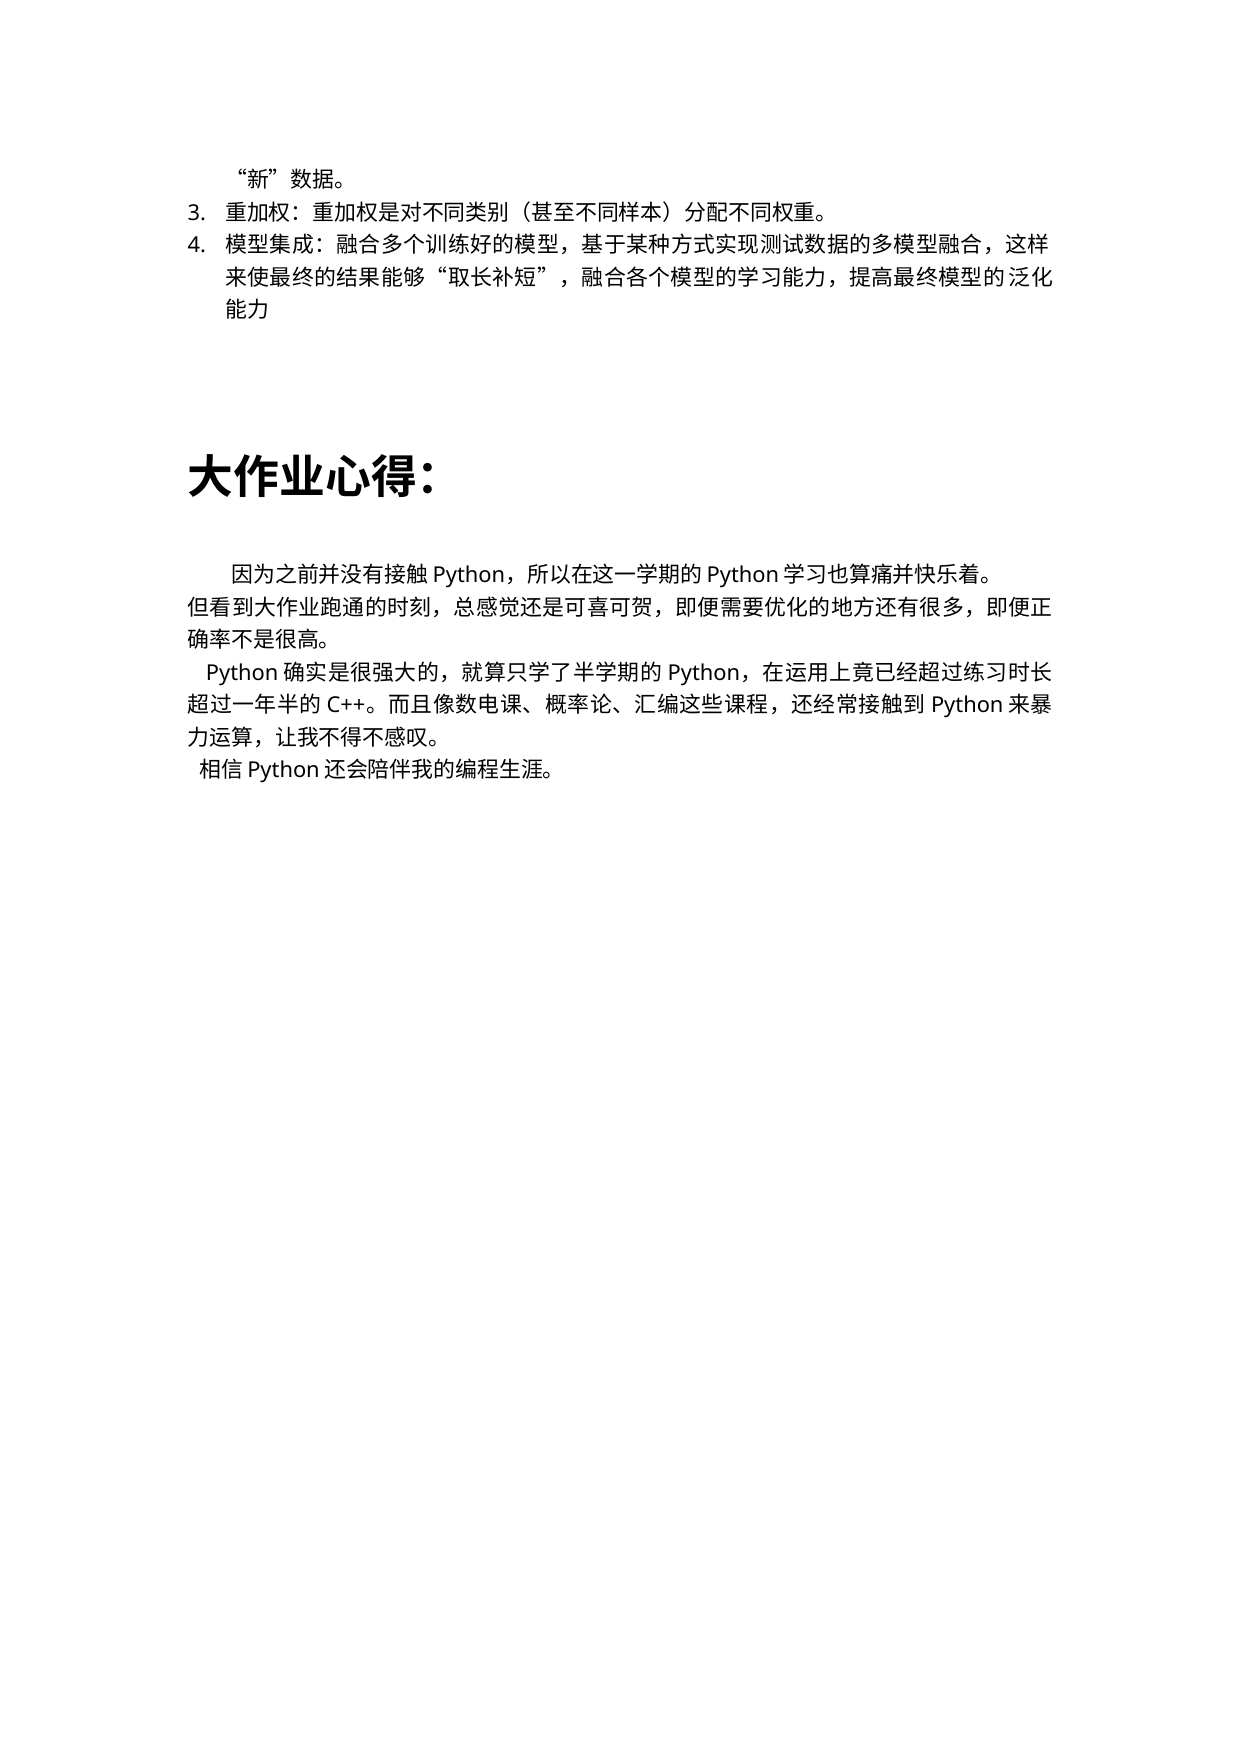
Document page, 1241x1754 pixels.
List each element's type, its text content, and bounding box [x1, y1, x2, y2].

subtitle 大作业心得： [187, 425, 1053, 522]
text 相信Python还会陪伴我的编程生涯。 [187, 752, 1053, 784]
text 因为之前并没有接触Python，所以在这一学期的Python学习也算痛并快乐着。 [187, 557, 1053, 589]
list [187, 162, 1053, 194]
list 模型集成：融合多个训练好的模型，基于某种方式实现测试数据的多模型融合，这样来使最终的结果能够“取长补短”，融合各个模型的学习能力，提高最终模型的泛化能力 [187, 227, 1053, 324]
text 但看到大作业跑通的时刻，总感觉还是可喜可贺，即便需要优化的地方还有很多，即便正确率不是很高。 [187, 589, 1053, 654]
text Python确实是很强大的，就算只学了半学期的Python，在运用上竟已经超过练习时长超过一年半的C++。而且像数电课、概率论、汇编这些课程，还经常接触到Python来暴力运算，让我不得不感叹。 [187, 654, 1053, 752]
list 重加权：重加权是对不同类别（甚至不同样本）分配不同权重。 [187, 194, 1053, 227]
